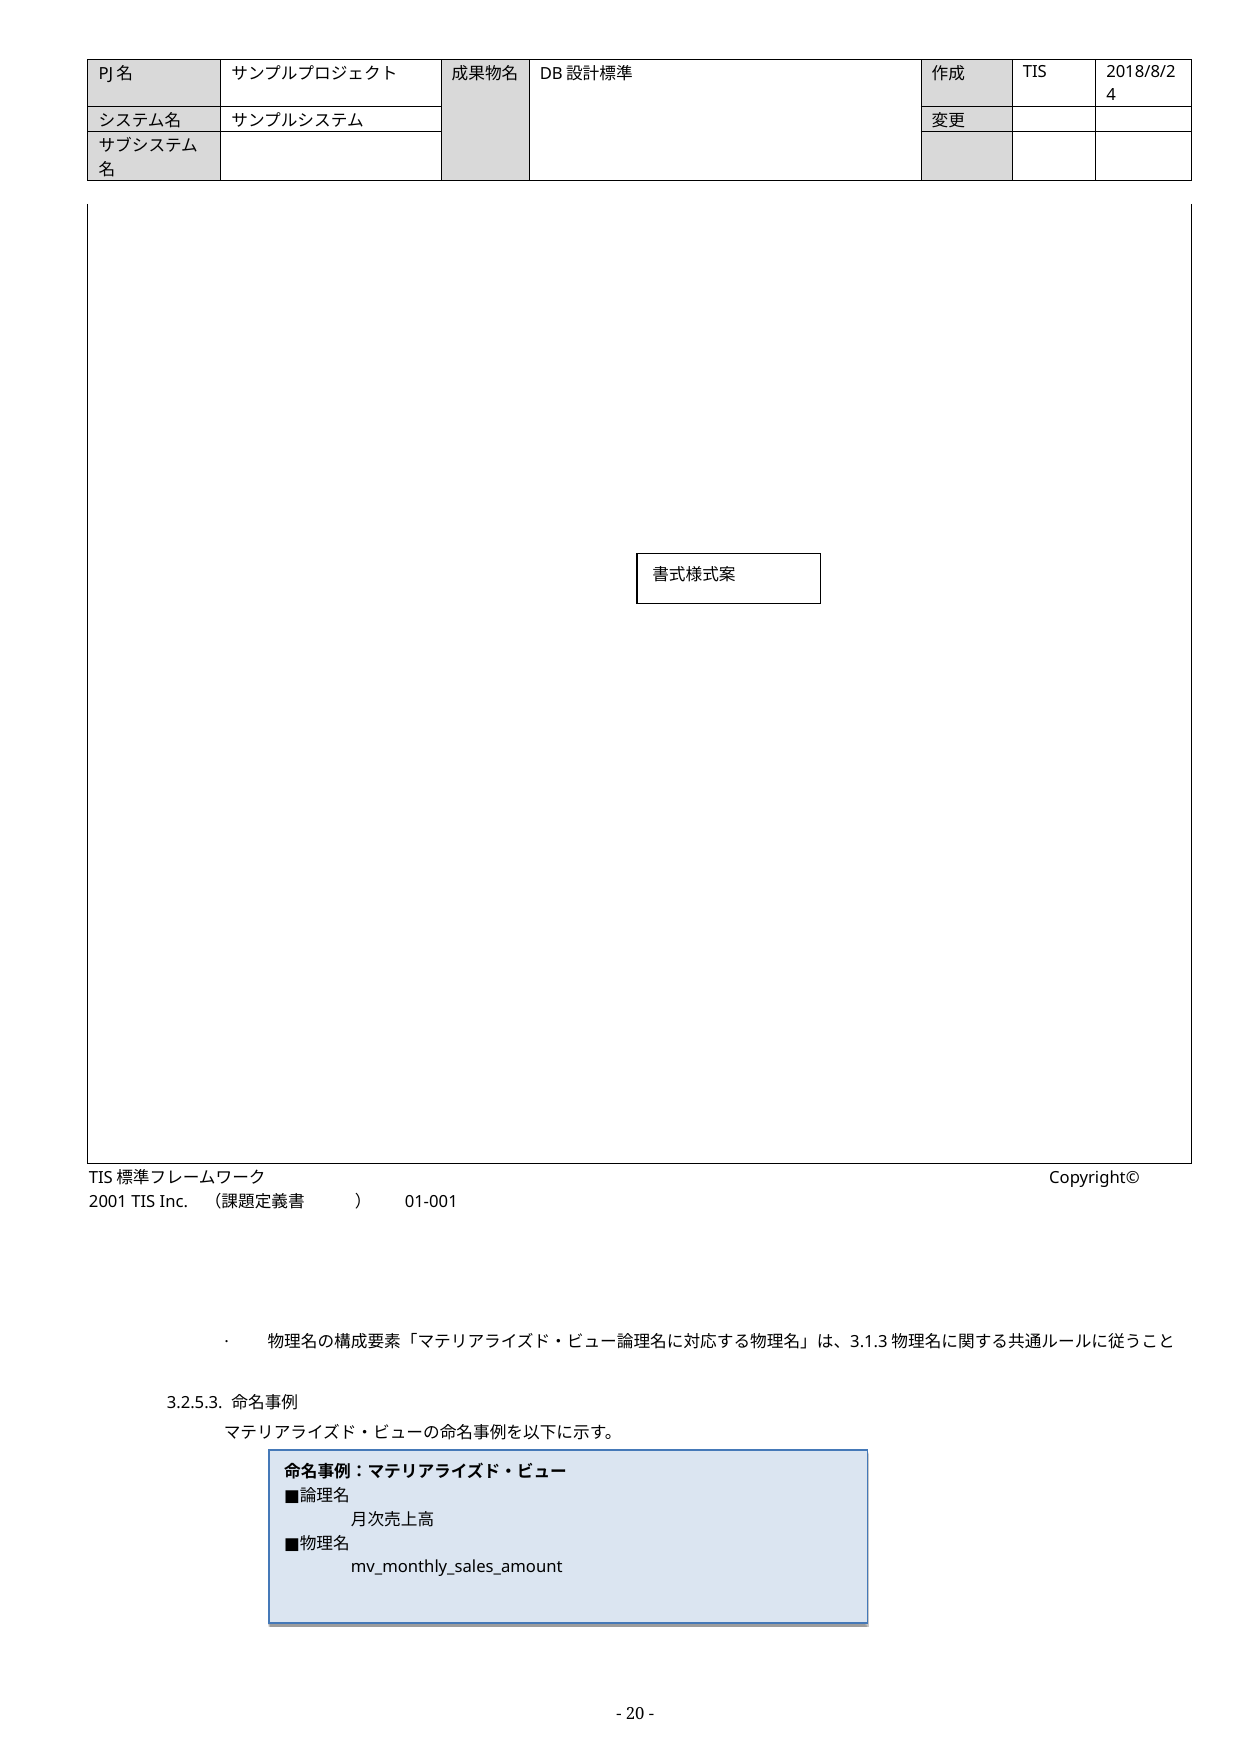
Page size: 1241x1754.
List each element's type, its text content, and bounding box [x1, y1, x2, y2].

subtitle 命名事例 [167, 1386, 1181, 1416]
list 物理名の構成要素「マテリアライズド・ビュー論理名に対応する物理名」は、2.6.3 物理名に関する共通ルールに従うこと [223, 1325, 1181, 1355]
text マテリアライズド・ビューの命名事例を以下に示す。 [207, 1416, 1181, 1446]
